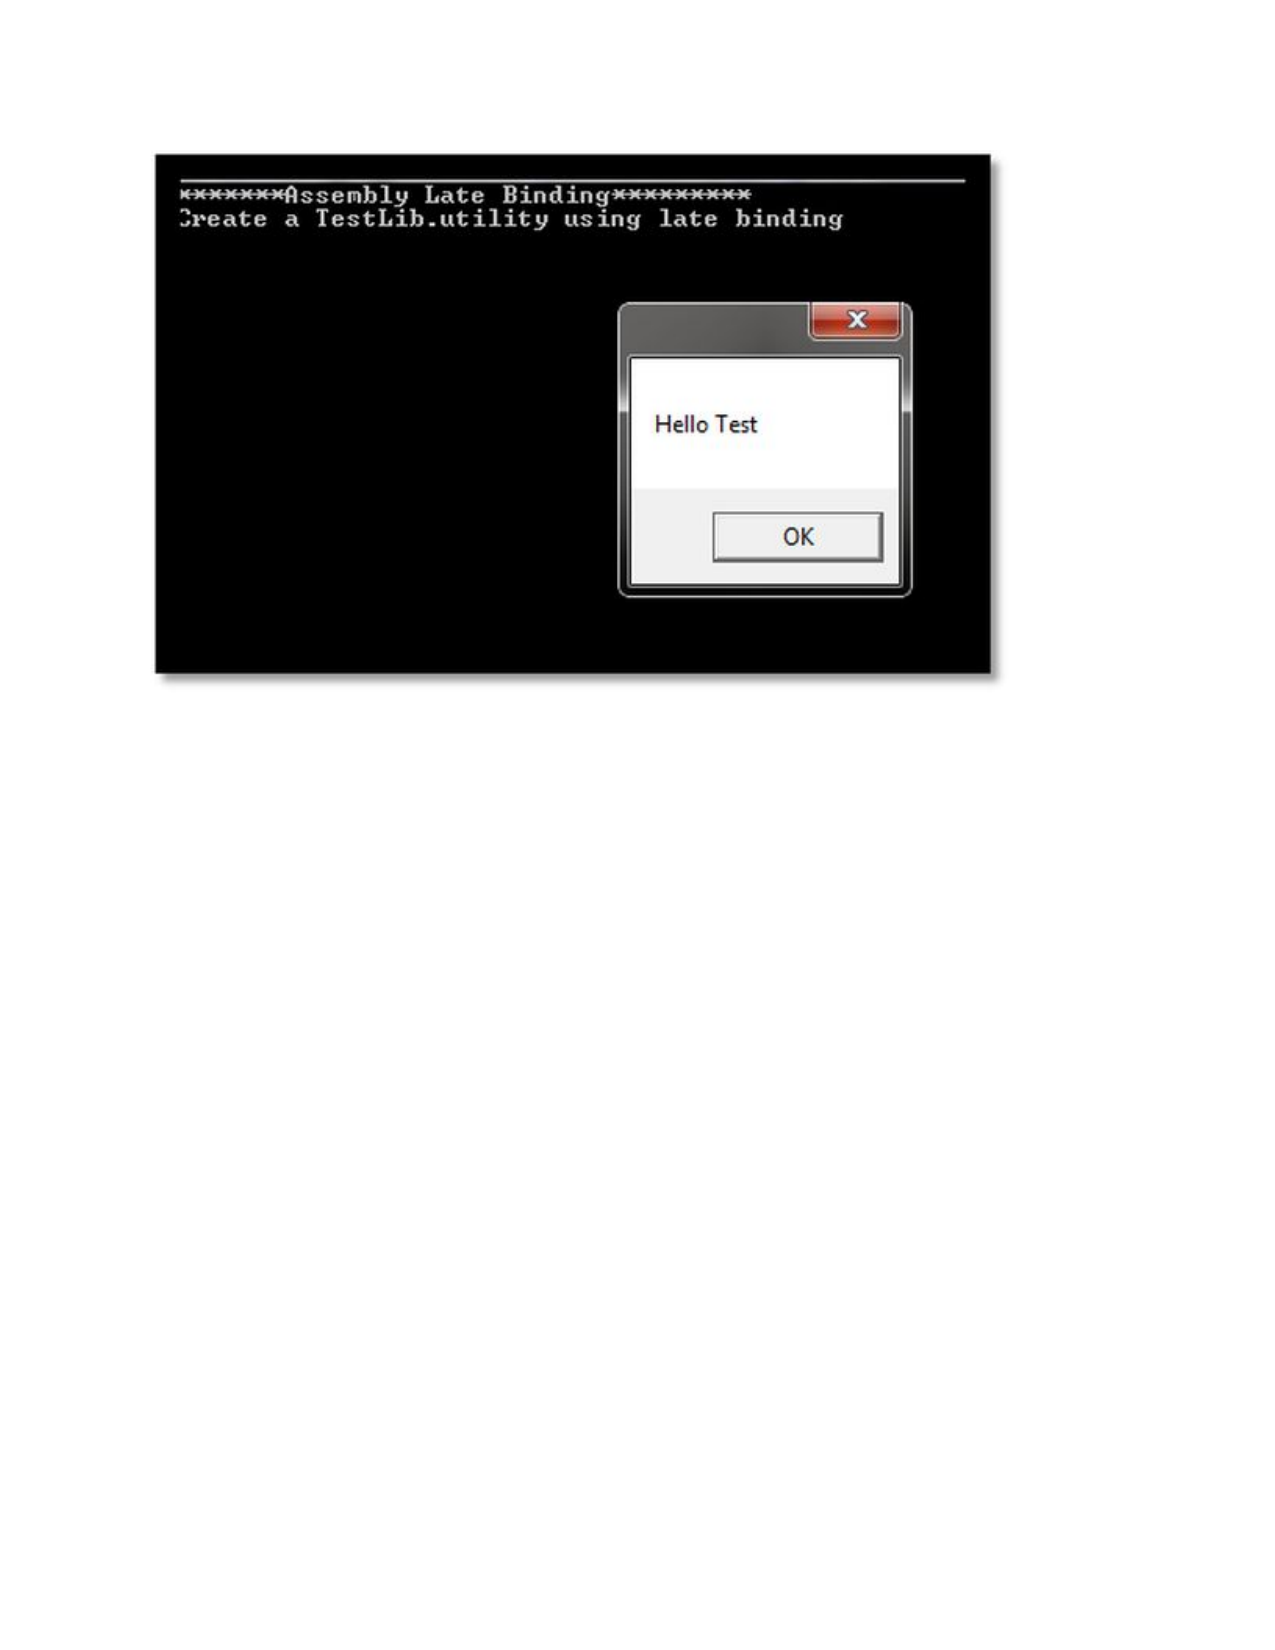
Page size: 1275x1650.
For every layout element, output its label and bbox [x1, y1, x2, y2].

picture [150, 150, 1010, 693]
